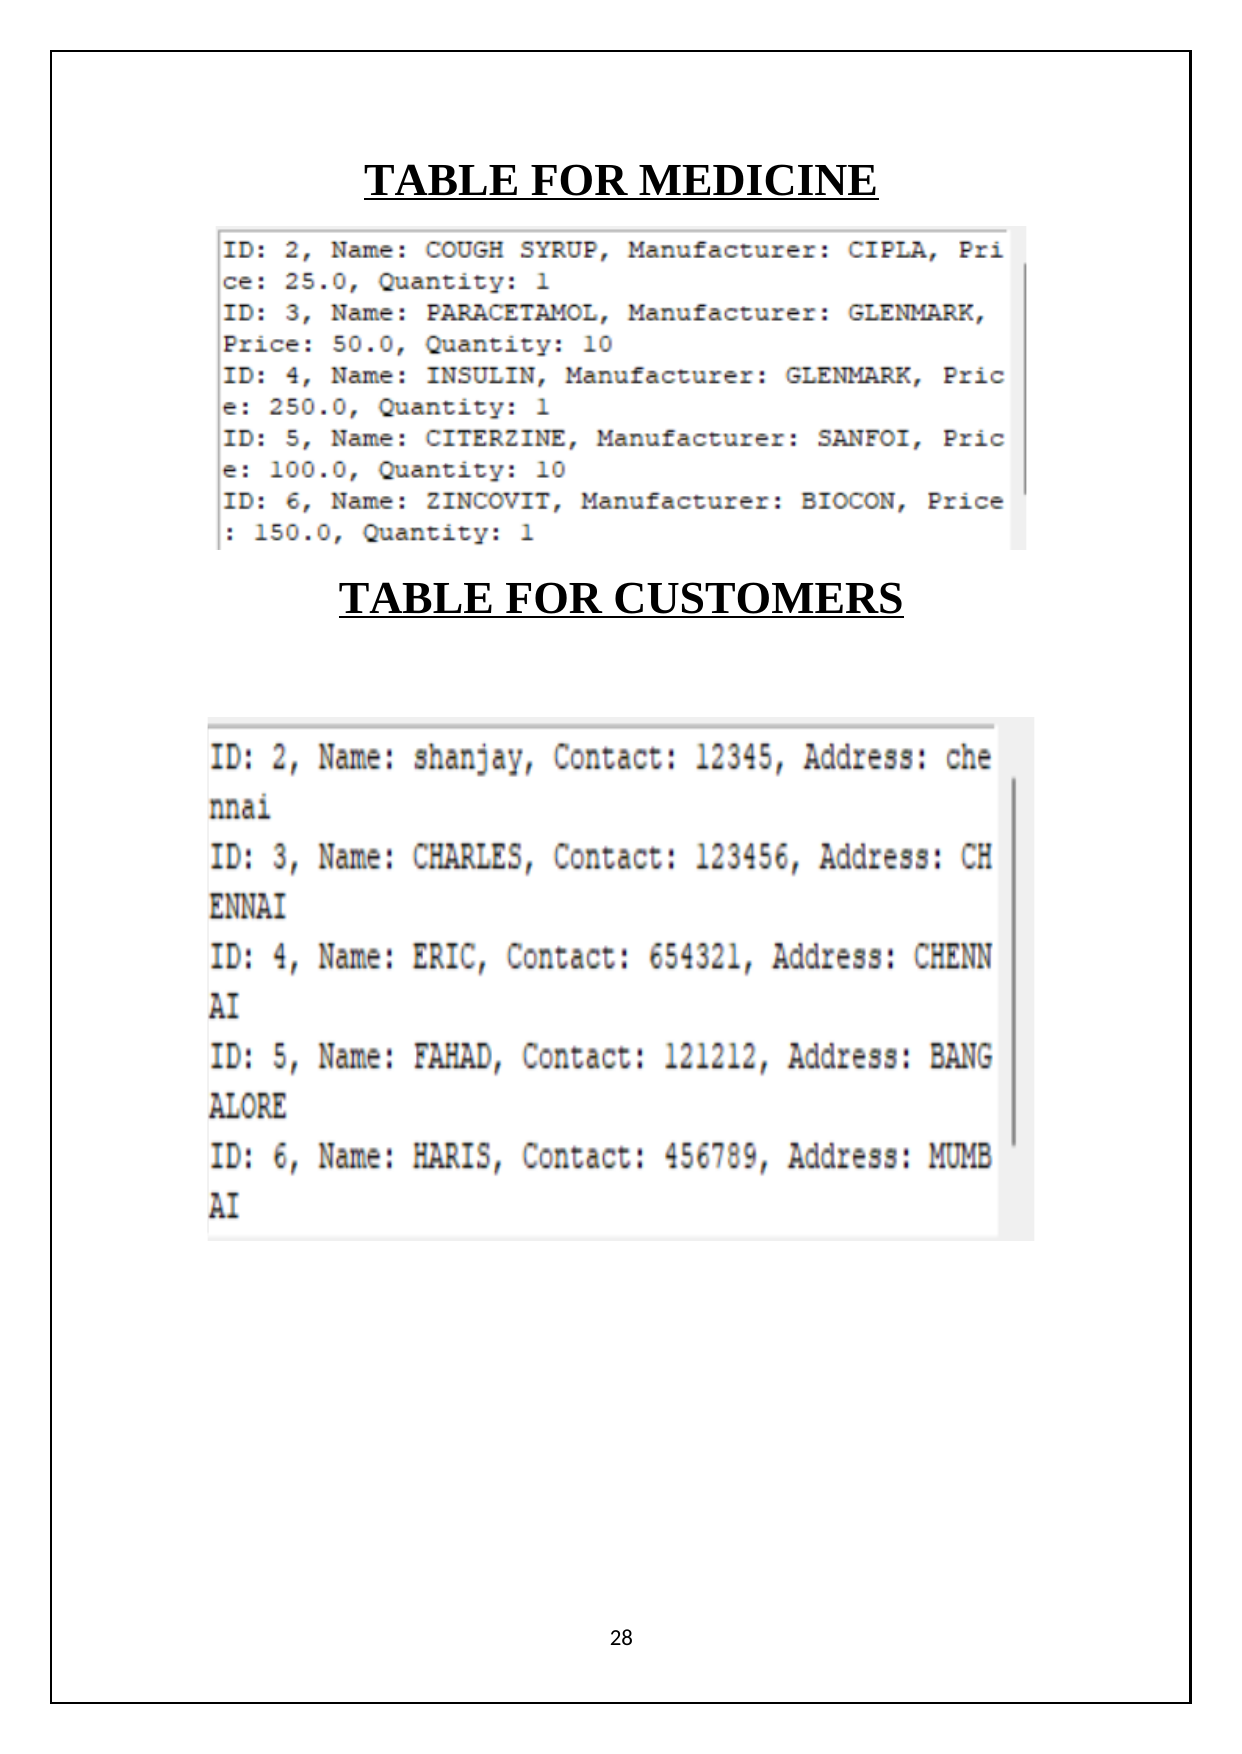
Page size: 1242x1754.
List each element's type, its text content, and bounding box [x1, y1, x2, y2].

text TABLE FOR CUSTOMERS [102, 446, 1140, 623]
picture [215, 226, 1027, 550]
picture [207, 717, 1035, 1241]
text TABLE FOR MEDICINE [102, 152, 1140, 205]
